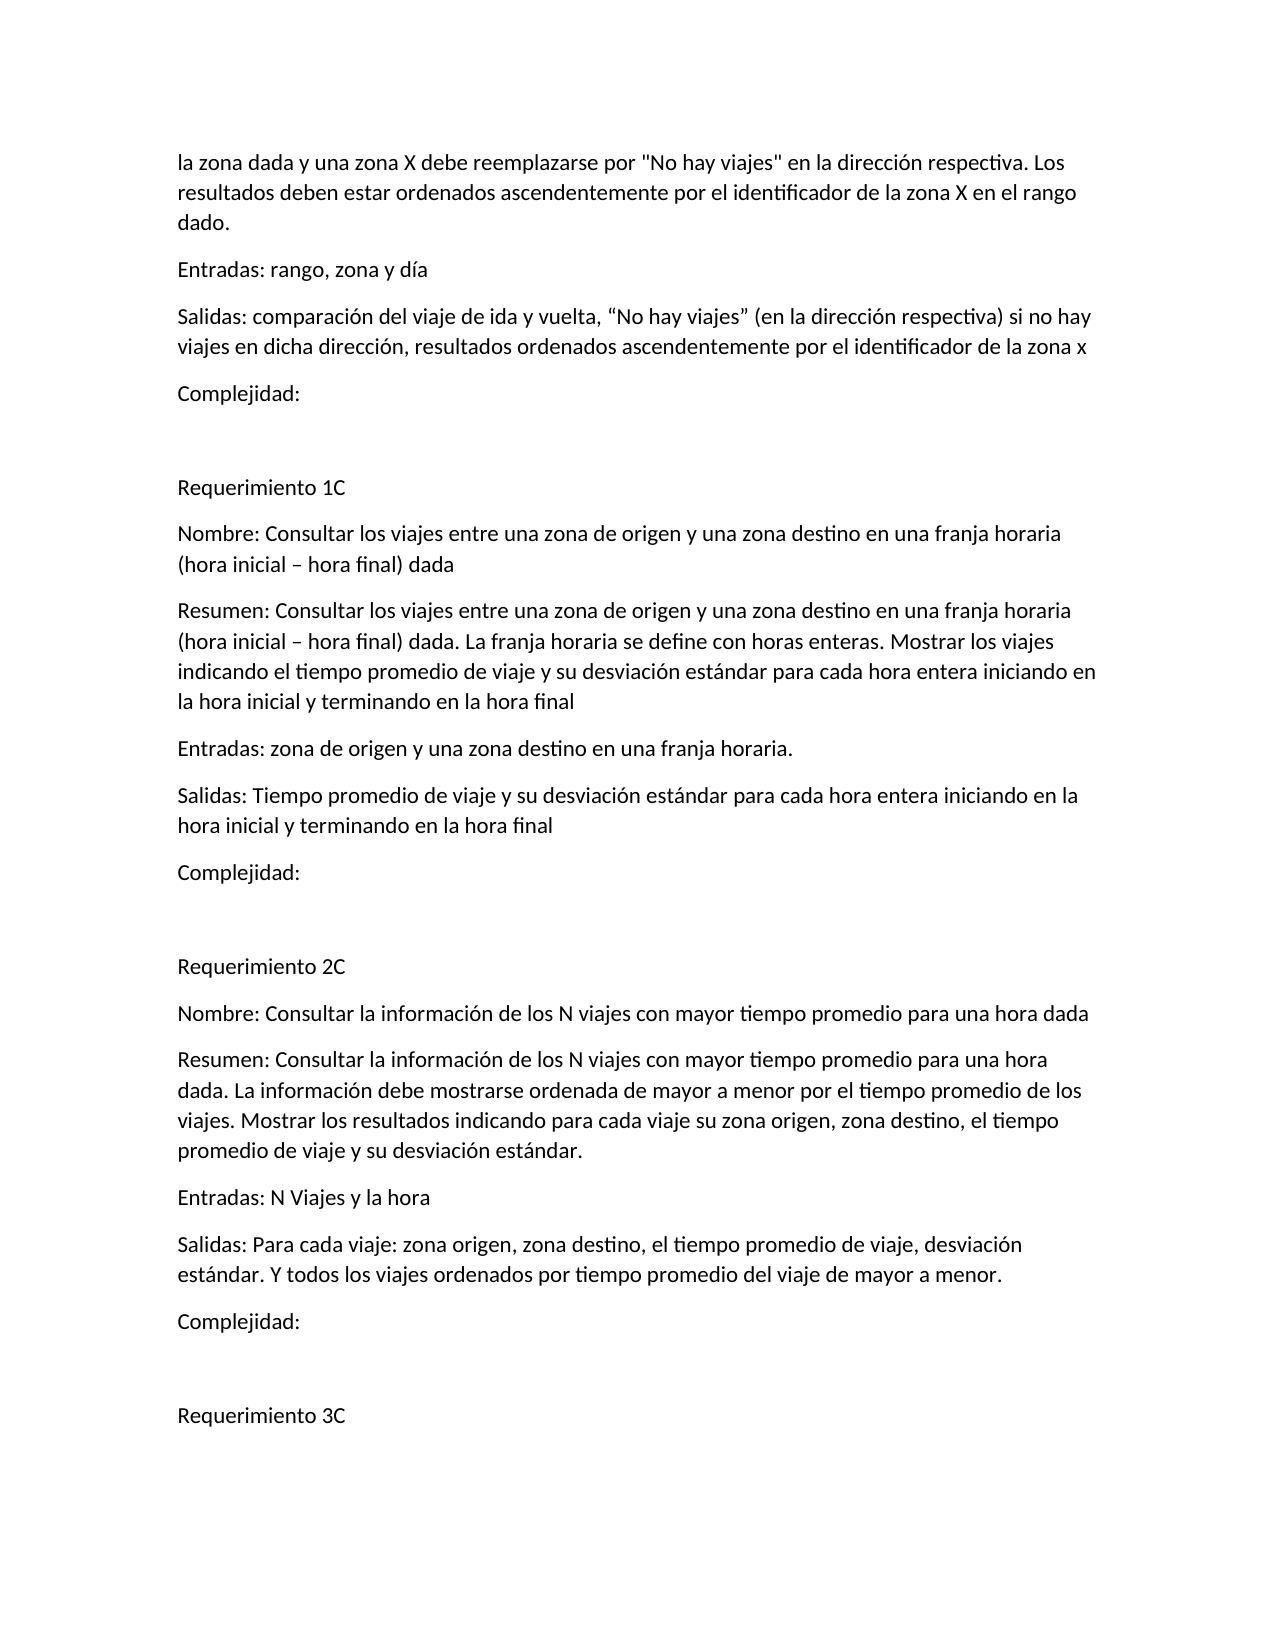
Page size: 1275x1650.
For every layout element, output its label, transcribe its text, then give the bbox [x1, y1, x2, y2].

text Complejidad: [177, 1307, 1098, 1335]
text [177, 148, 1098, 236]
text Complejidad: [177, 858, 1098, 886]
text Requerimiento 2C [177, 952, 1098, 980]
text Entradas: zona de origen y una zona destino en una franja horaria. [177, 734, 1098, 762]
text Salidas: comparación del viaje de ida y vuelta, “No hay viajes” (en la dirección respectiva) si no hay viajes en dicha dirección, resultados ordenados ascendentemente por el identificador de la zona x [177, 302, 1098, 360]
text Resumen: Consultar la información de los N viajes con mayor tiempo promedio para una hora dada. La información debe mostrarse ordenada de mayor a menor por el tiempo promedio de los viajes. Mostrar los resultados indicando para cada viaje su zona origen, zona destino, el tiempo promedio de viaje y su desviación estándar. [177, 1046, 1098, 1164]
text Entradas: N Viajes y la hora [177, 1183, 1098, 1211]
text Nombre: Consultar los viajes entre una zona de origen y una zona destino en una franja horaria (hora inicial – hora final) dada [177, 519, 1098, 578]
text Requerimiento 3C [177, 1401, 1098, 1429]
text Complejidad: [177, 379, 1098, 407]
text Requerimiento 1C [177, 473, 1098, 501]
text Resumen: Consultar los viajes entre una zona de origen y una zona destino en una franja horaria (hora inicial – hora final) dada. La franja horaria se define con horas enteras. Mostrar los viajes indicando el tiempo promedio de viaje y su desviación estándar para cada hora entera iniciando en la hora inicial y terminando en la hora final [177, 597, 1098, 715]
text Salidas: Tiempo promedio de viaje y su desviación estándar para cada hora entera iniciando en la hora inicial y terminando en la hora final [177, 781, 1098, 839]
text Nombre: Consultar la información de los N viajes con mayor tiempo promedio para una hora dada [177, 999, 1098, 1027]
text Entradas: rango, zona y día [177, 255, 1098, 283]
text Salidas: Para cada viaje: zona origen, zona destino, el tiempo promedio de viaje, desviación estándar. Y todos los viajes ordenados por tiempo promedio del viaje de mayor a menor. [177, 1230, 1098, 1288]
